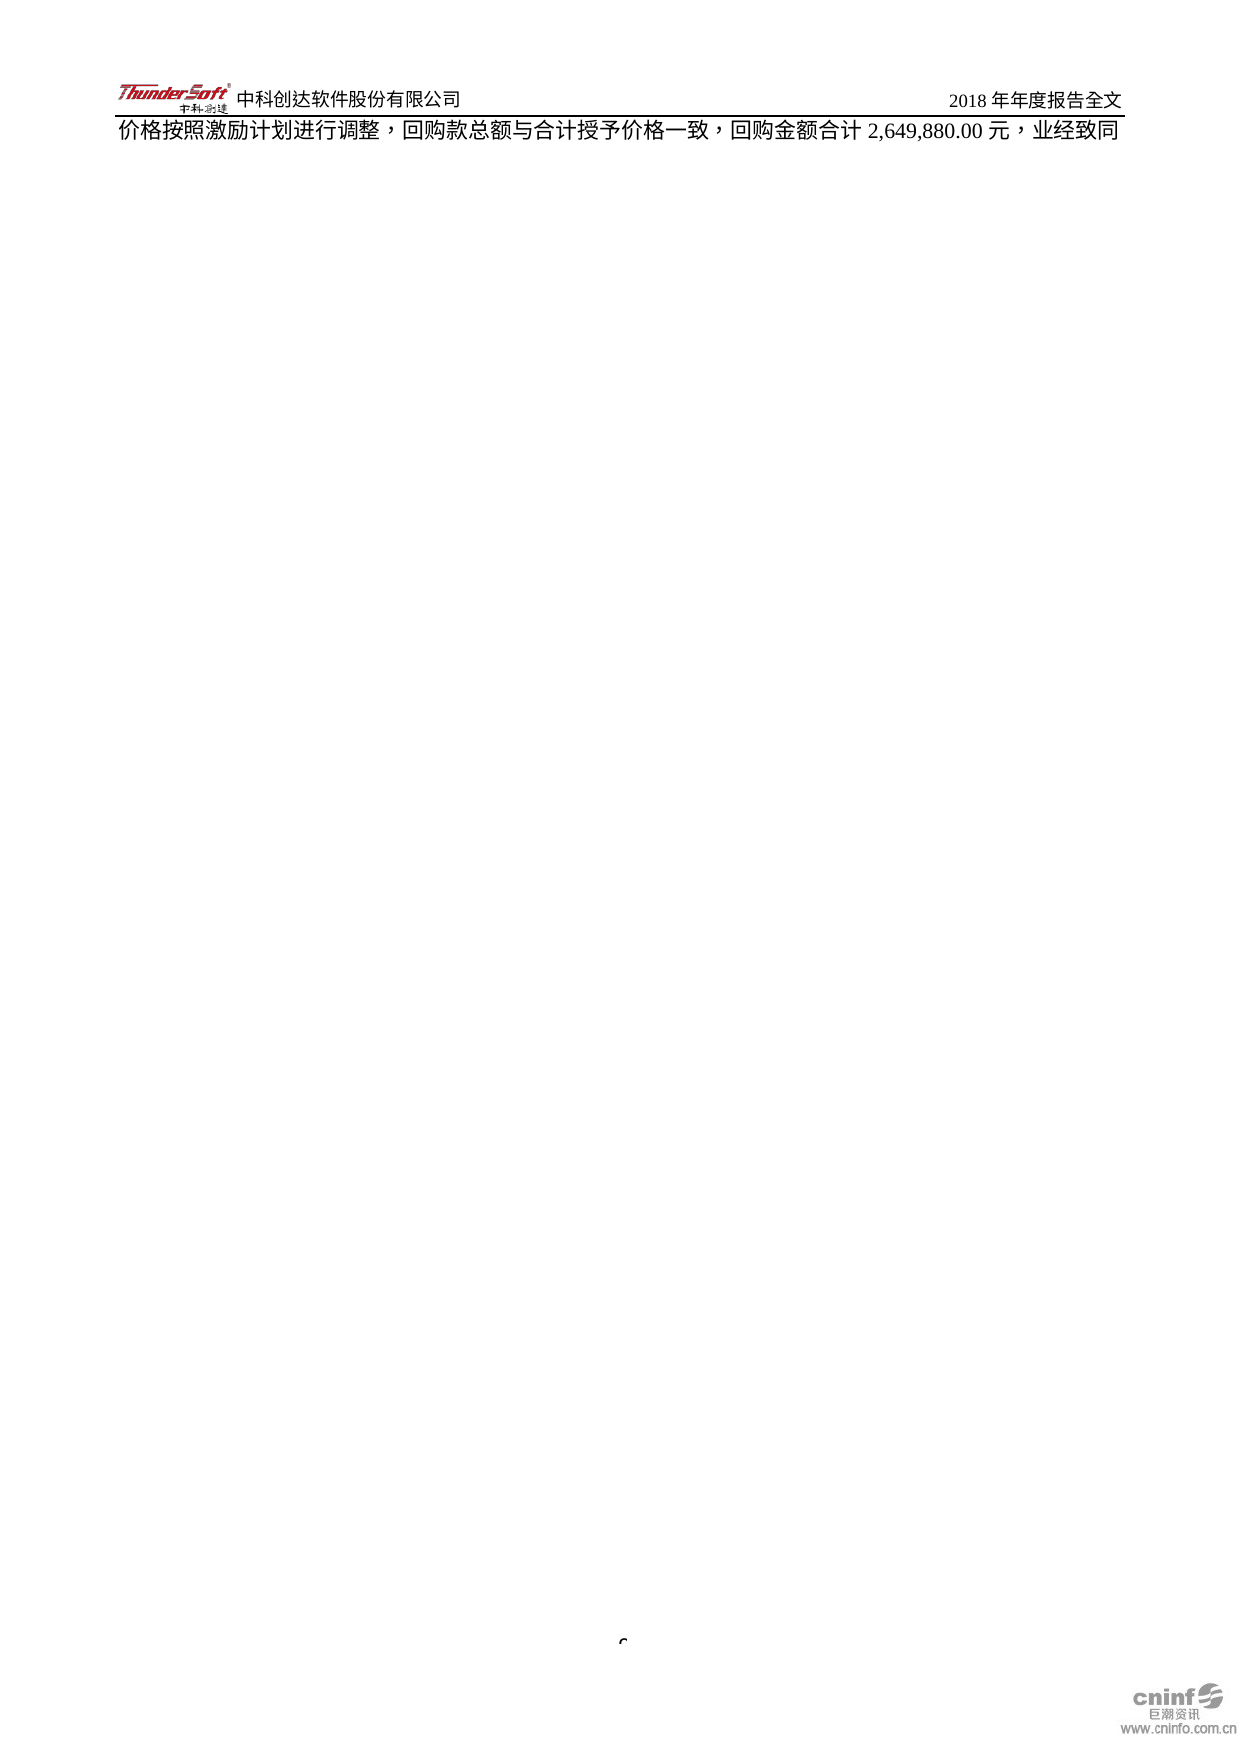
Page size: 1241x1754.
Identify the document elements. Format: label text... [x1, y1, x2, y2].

text 价格按照激励计划进行调整，回购款总额与合计授予价格一致，回购金额合计 2,649,880.00 元，业经致同 [118, 114, 1240, 144]
picture [1115, 1680, 1240, 1737]
picture [118, 83, 231, 114]
